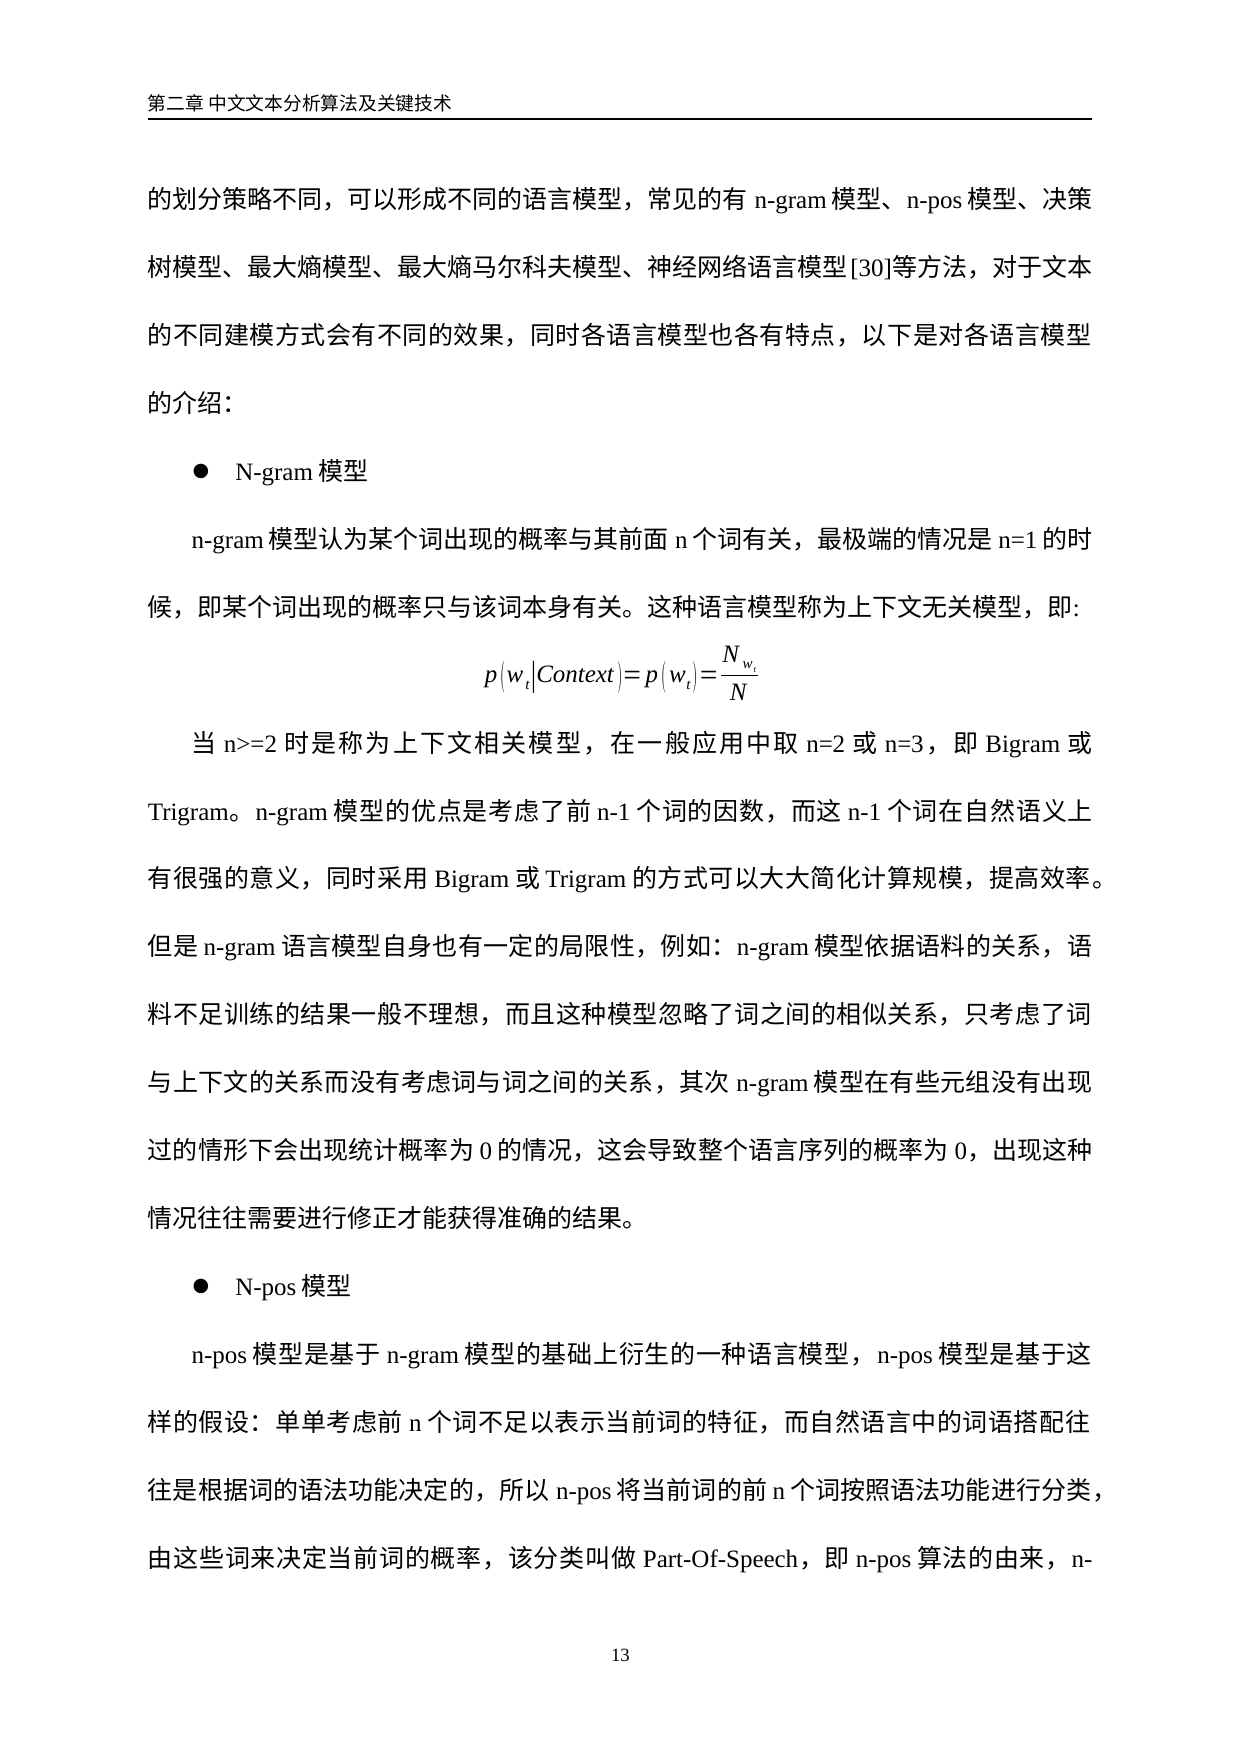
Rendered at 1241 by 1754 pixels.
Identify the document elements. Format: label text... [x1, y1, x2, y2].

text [148, 164, 1092, 436]
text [148, 1318, 1092, 1590]
list N-gram模型 [191, 436, 1092, 503]
text n-gram模型认为某个词出现的概率与其前面n个词有关，最极端的情况是n=1的时候，即某个词出现的概率只与该词本身有关。这种语言模型称为上下文无关模型，即: [148, 503, 1092, 639]
list N-pos模型 [191, 1251, 1092, 1318]
text 当n>=2时是称为上下文相关模型，在一般应用中取n=2或n=3，即Bigram或Trigram。n-gram模型的优点是考虑了前n-1个词的因数，而这n-1个词在自然语义上有很强的意义，同时采用Bigram或Trigram的方式可以大大简化计算规模，提高效率。但是n-gram语言模型自身也有一定的局限性，例如：n-gram模型依据语料的关系，语料不足训练的结果一般不理想，而且这种模型忽略了词之间的相似关系，只考虑了词与上下文的关系而没有考虑词与词之间的关系，其次n-gram模型在有些元组没有出现过的情形下会出现统计概率为0的情况，这会导致整个语言序列的概率为0，出现这种情况往往需要进行修正才能获得准确的结果。 [148, 707, 1092, 1251]
